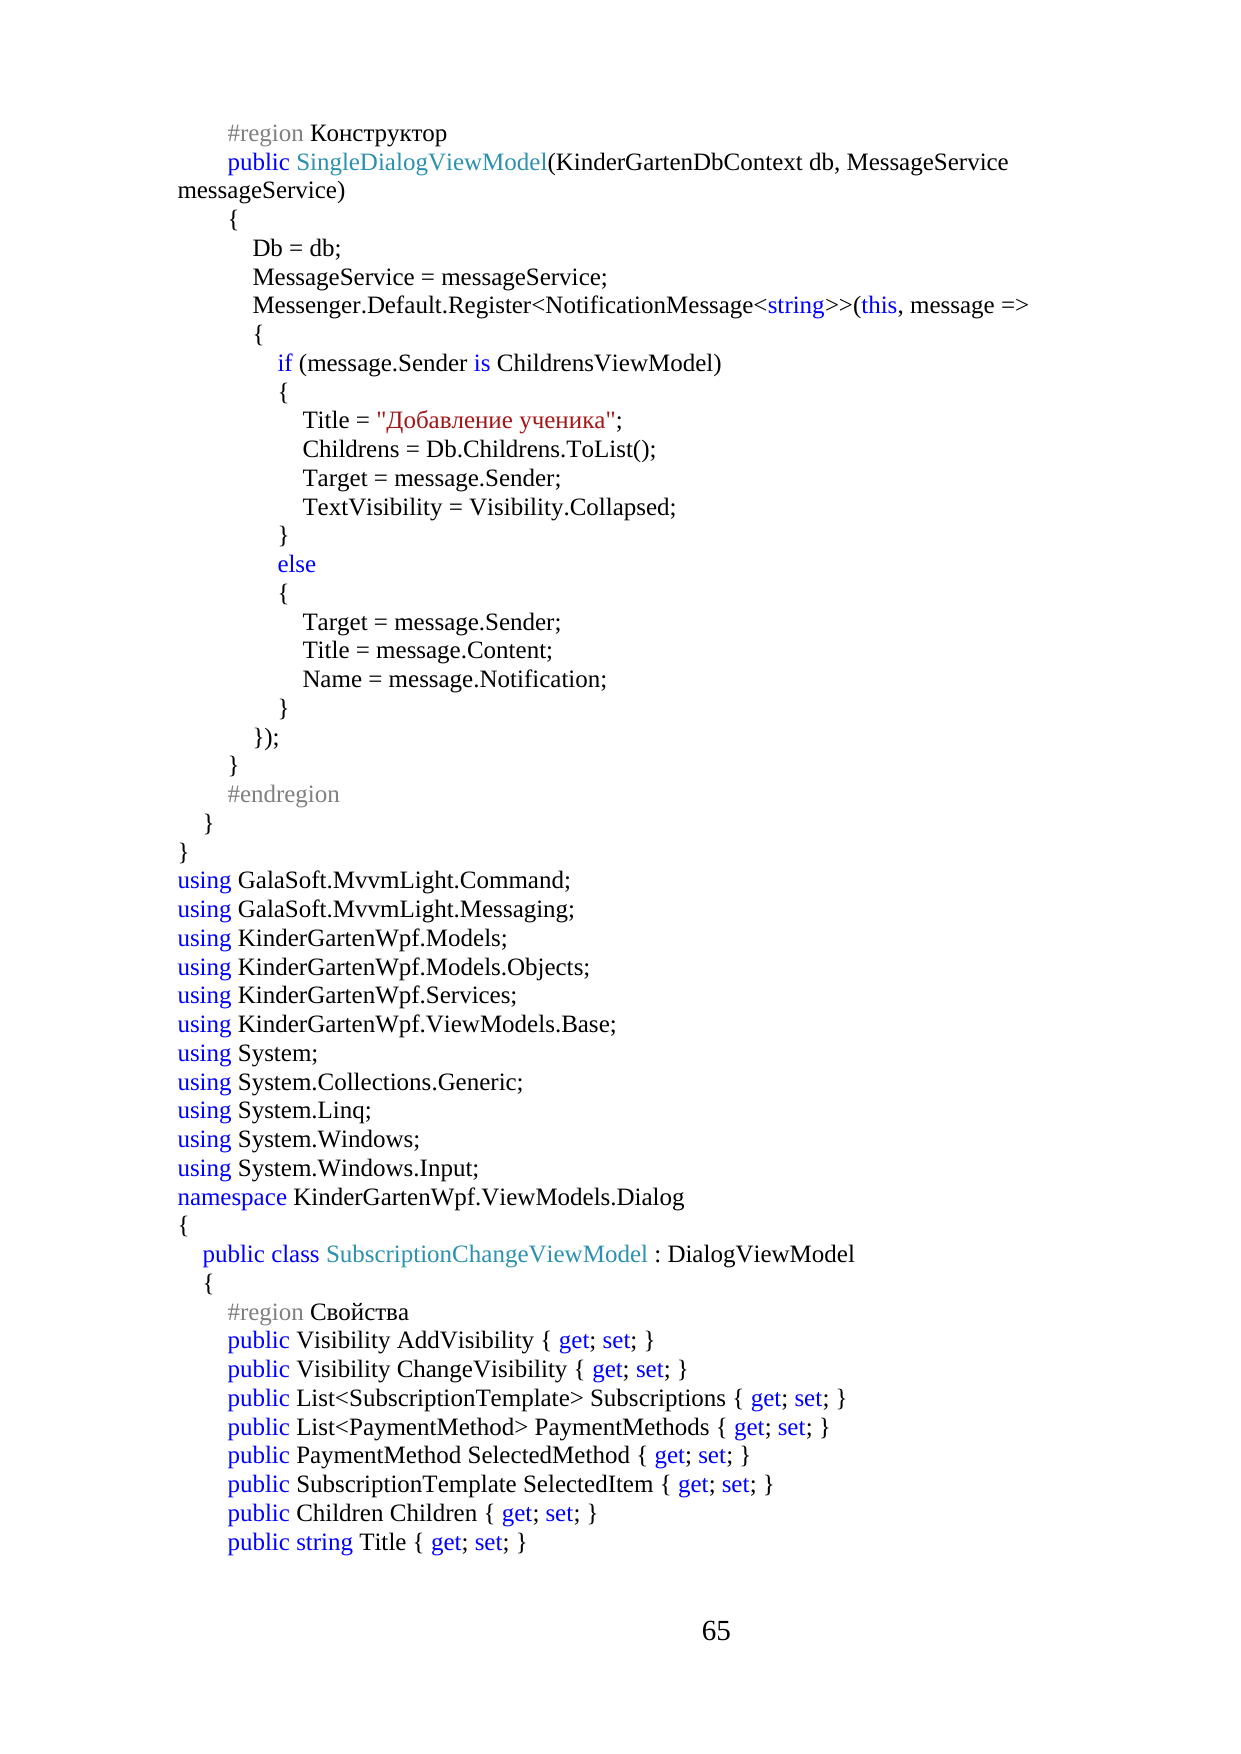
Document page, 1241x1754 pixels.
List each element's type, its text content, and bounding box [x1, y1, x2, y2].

text using KinderGartenWpf.Services; [177, 981, 1181, 1009]
text #region Свойства [177, 1297, 1181, 1326]
text if (message.Sender is ChildrensViewModel) [177, 348, 1181, 377]
text { [177, 377, 1181, 406]
text { [177, 1268, 1181, 1297]
text public List<SubscriptionTemplate> Subscriptions { get; set; } [177, 1383, 1181, 1412]
text using GalaSoft.MvvmLight.Command; [177, 866, 1181, 894]
text public Visibility AddVisibility { get; set; } [177, 1326, 1181, 1354]
text public List<PaymentMethod> PaymentMethods { get; set; } [177, 1412, 1181, 1441]
text namespace KinderGartenWpf.ViewModels.Dialog [177, 1182, 1181, 1211]
text } [177, 693, 1181, 722]
text { [177, 204, 1181, 233]
text public Visibility ChangeVisibility { get; set; } [177, 1354, 1181, 1383]
text #region Конструктор [177, 118, 1181, 147]
text { [177, 319, 1181, 348]
text public Children Children { get; set; } [177, 1498, 1181, 1527]
text else [177, 549, 1181, 578]
text using System; [177, 1038, 1181, 1067]
text Db = db; [177, 233, 1181, 262]
text TextVisibility = Visibility.Collapsed; [177, 492, 1181, 521]
text using KinderGartenWpf.Models; [177, 923, 1181, 952]
text } [177, 521, 1181, 549]
text public PaymentMethod SelectedMethod { get; set; } [177, 1441, 1181, 1469]
text using System.Collections.Generic; [177, 1067, 1181, 1096]
text { [177, 578, 1181, 607]
text using KinderGartenWpf.ViewModels.Base; [177, 1009, 1181, 1038]
text Target = message.Sender; [177, 463, 1181, 492]
text public SubscriptionTemplate SelectedItem { get; set; } [177, 1469, 1181, 1498]
text Name = message.Notification; [177, 664, 1181, 693]
text Title = message.Content; [177, 636, 1181, 664]
text } [177, 751, 1181, 779]
text } [177, 837, 1181, 866]
text Childrens = Db.Childrens.ToList(); [177, 434, 1181, 463]
text Target = message.Sender; [177, 607, 1181, 636]
text MessageService = messageService; [177, 262, 1181, 291]
text public string Title { get; set; } [177, 1527, 1181, 1556]
text using GalaSoft.MvvmLight.Messaging; [177, 894, 1181, 923]
text Title = "Добавление ученика"; [177, 406, 1181, 434]
text #endregion [177, 779, 1181, 808]
text } [177, 808, 1181, 837]
text }); [177, 722, 1181, 751]
text using System.Windows.Input; [177, 1153, 1181, 1182]
text { [177, 1211, 1181, 1239]
text public SingleDialogViewModel(KinderGartenDbContext db, MessageService messageService) [177, 147, 1181, 204]
text using System.Windows; [177, 1124, 1181, 1153]
text using KinderGartenWpf.Models.Objects; [177, 952, 1181, 981]
text Messenger.Default.Register<NotificationMessage<string>>(this, message => [177, 291, 1181, 319]
text using System.Linq; [177, 1096, 1181, 1124]
text public class SubscriptionChangeViewModel : DialogViewModel [177, 1239, 1181, 1268]
